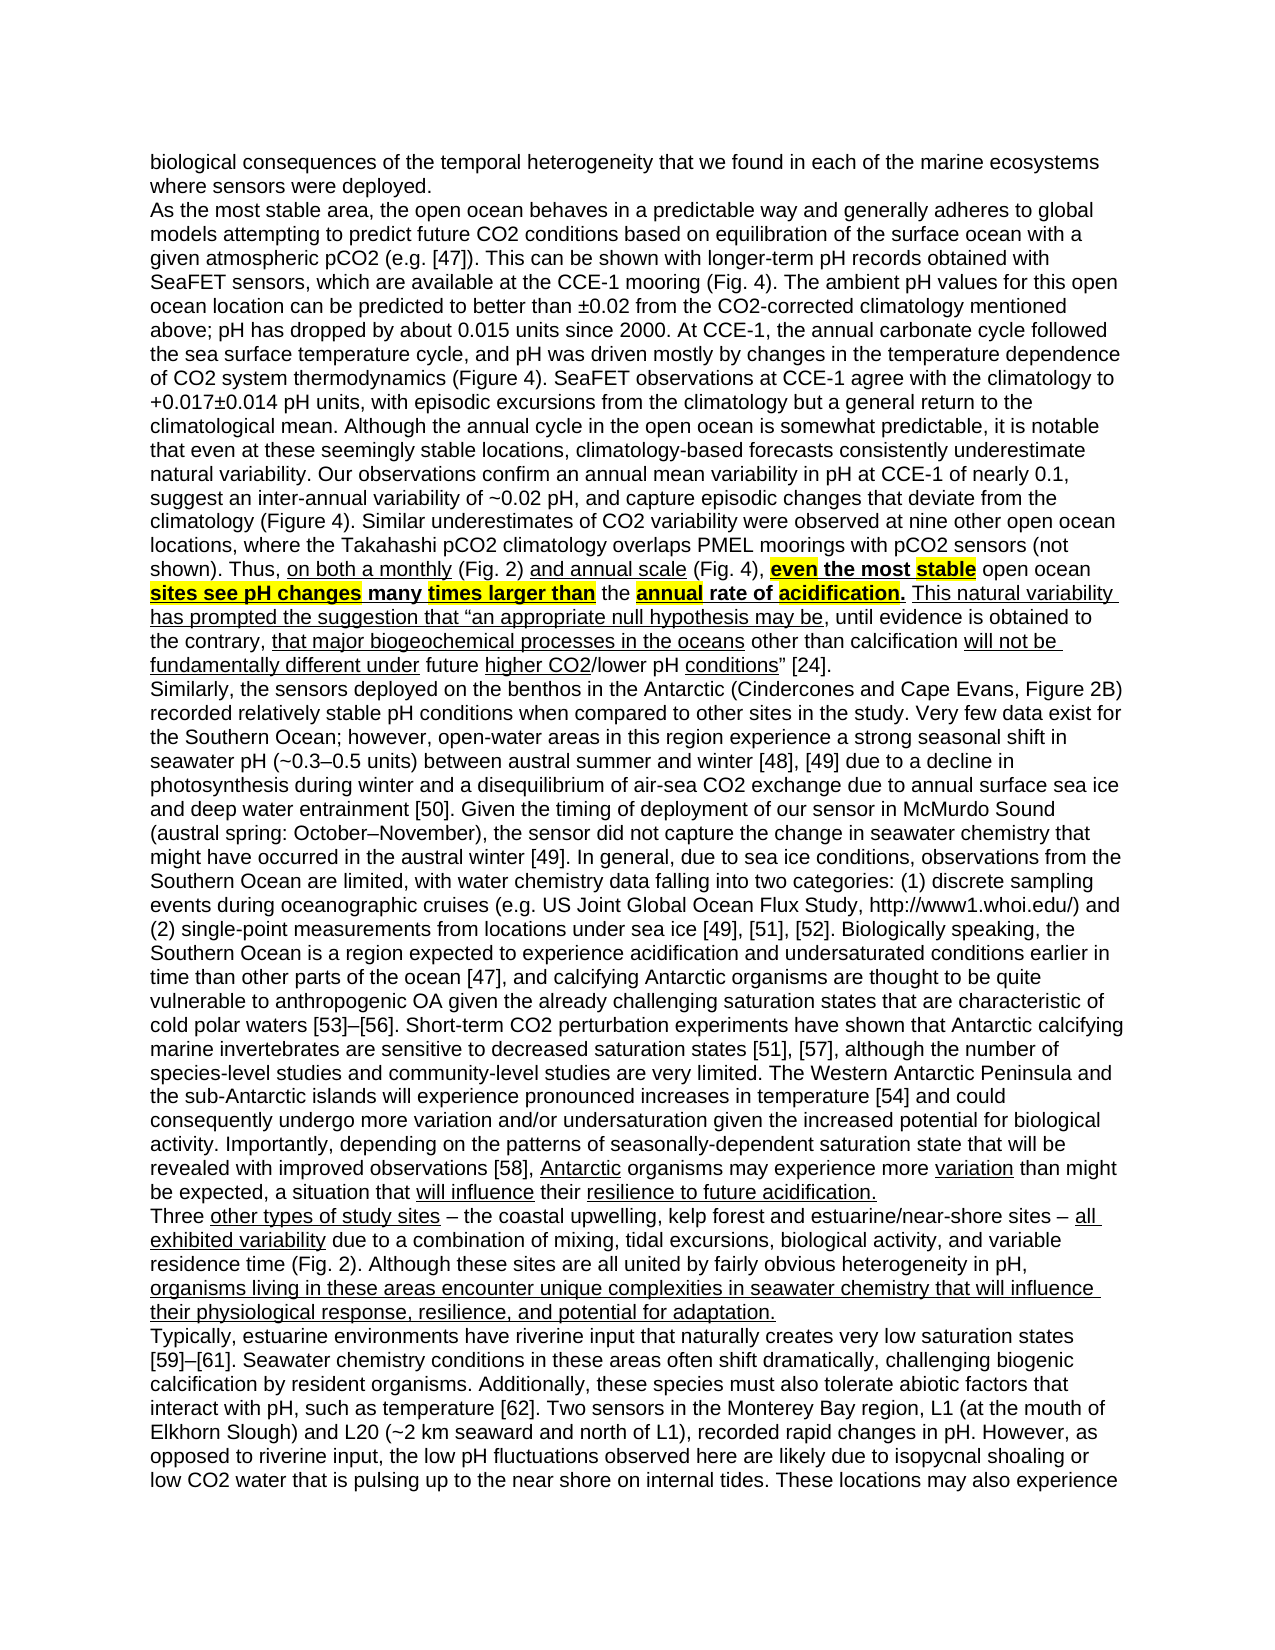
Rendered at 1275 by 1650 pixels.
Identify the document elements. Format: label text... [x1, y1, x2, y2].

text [150, 150, 1125, 198]
text As the most stable area, the open ocean behaves in a predictable way and generally adheres to global models attempting to predict future CO2 conditions based on equilibration of the surface ocean with a given atmospheric pCO2 (e.g. [47]). This can be shown with longer-term pH records obtained with SeaFET sensors, which are available at the CCE-1 mooring (Fig. 4). The ambient pH values for this open ocean location can be predicted to better than ±0.02 from the CO2-corrected climatology mentioned above; pH has dropped by about 0.015 units since 2000. At CCE-1, the annual carbonate cycle followed the sea surface temperature cycle, and pH was driven mostly by changes in the temperature dependence of CO2 system thermodynamics (Figure 4). SeaFET observations at CCE-1 agree with the climatology to +0.017±0.014 pH units, with episodic excursions from the climatology but a general return to the climatological mean. Although the annual cycle in the open ocean is somewhat predictable, it is notable that even at these seemingly stable locations, climatology-based forecasts consistently underestimate natural variability. Our observations confirm an annual mean variability in pH at CCE-1 of nearly 0.1, suggest an inter-annual variability of ~0.02 pH, and capture episodic changes that deviate from the climatology (Figure 4). Similar underestimates of CO2 variability were observed at nine other open ocean locations, where the Takahashi pCO2 climatology overlaps PMEL moorings with pCO2 sensors (not shown). Thus, on both a monthly (Fig. 2) and annual scale (Fig. 4), even the most stable open ocean sites see pH changes many times larger than the annual rate of acidification. This natural variability has prompted the suggestion that “an appropriate null hypothesis may be, until evidence is obtained to the contrary, that major biogeochemical processes in the oceans other than calcification will not be fundamentally different under future higher CO2/lower pH conditions” [24]. [150, 198, 1125, 677]
text Three other types of study sites – the coastal upwelling, kelp forest and estuarine/near-shore sites – all exhibited variability due to a combination of mixing, tidal excursions, biological activity, and variable residence time (Fig. 2). Although these sites are all united by fairly obvious heterogeneity in pH, organisms living in these areas encounter unique complexities in seawater chemistry that will influence their physiological response, resilience, and potential for adaptation. [150, 1204, 1125, 1324]
text Similarly, the sensors deployed on the benthos in the Antarctic (Cindercones and Cape Evans, Figure 2B) recorded relatively stable pH conditions when compared to other sites in the study. Very few data exist for the Southern Ocean; however, open-water areas in this region experience a strong seasonal shift in seawater pH (~0.3–0.5 units) between austral summer and winter [48], [49] due to a decline in photosynthesis during winter and a disequilibrium of air-sea CO2 exchange due to annual surface sea ice and deep water entrainment [50]. Given the timing of deployment of our sensor in McMurdo Sound (austral spring: October–November), the sensor did not capture the change in seawater chemistry that might have occurred in the austral winter [49]. In general, due to sea ice conditions, observations from the Southern Ocean are limited, with water chemistry data falling into two categories: (1) discrete sampling events during oceanographic cruises (e.g. US Joint Global Ocean Flux Study, http://www1.whoi.edu/) and (2) single-point measurements from locations under sea ice [49], [51], [52]. Biologically speaking, the Southern Ocean is a region expected to experience acidification and undersaturated conditions earlier in time than other parts of the ocean [47], and calcifying Antarctic organisms are thought to be quite vulnerable to anthropogenic OA given the already challenging saturation states that are characteristic of cold polar waters [53]–[56]. Short-term CO2 perturbation experiments have shown that Antarctic calcifying marine invertebrates are sensitive to decreased saturation states [51], [57], although the number of species-level studies and community-level studies are very limited. The Western Antarctic Peninsula and the sub-Antarctic islands will experience pronounced increases in temperature [54] and could consequently undergo more variation and/or undersaturation given the increased potential for biological activity. Importantly, depending on the patterns of seasonally-dependent saturation state that will be revealed with improved observations [58], Antarctic organisms may experience more variation than might be expected, a situation that will influence their resilience to future acidification. [150, 677, 1125, 1204]
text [150, 1324, 1125, 1492]
